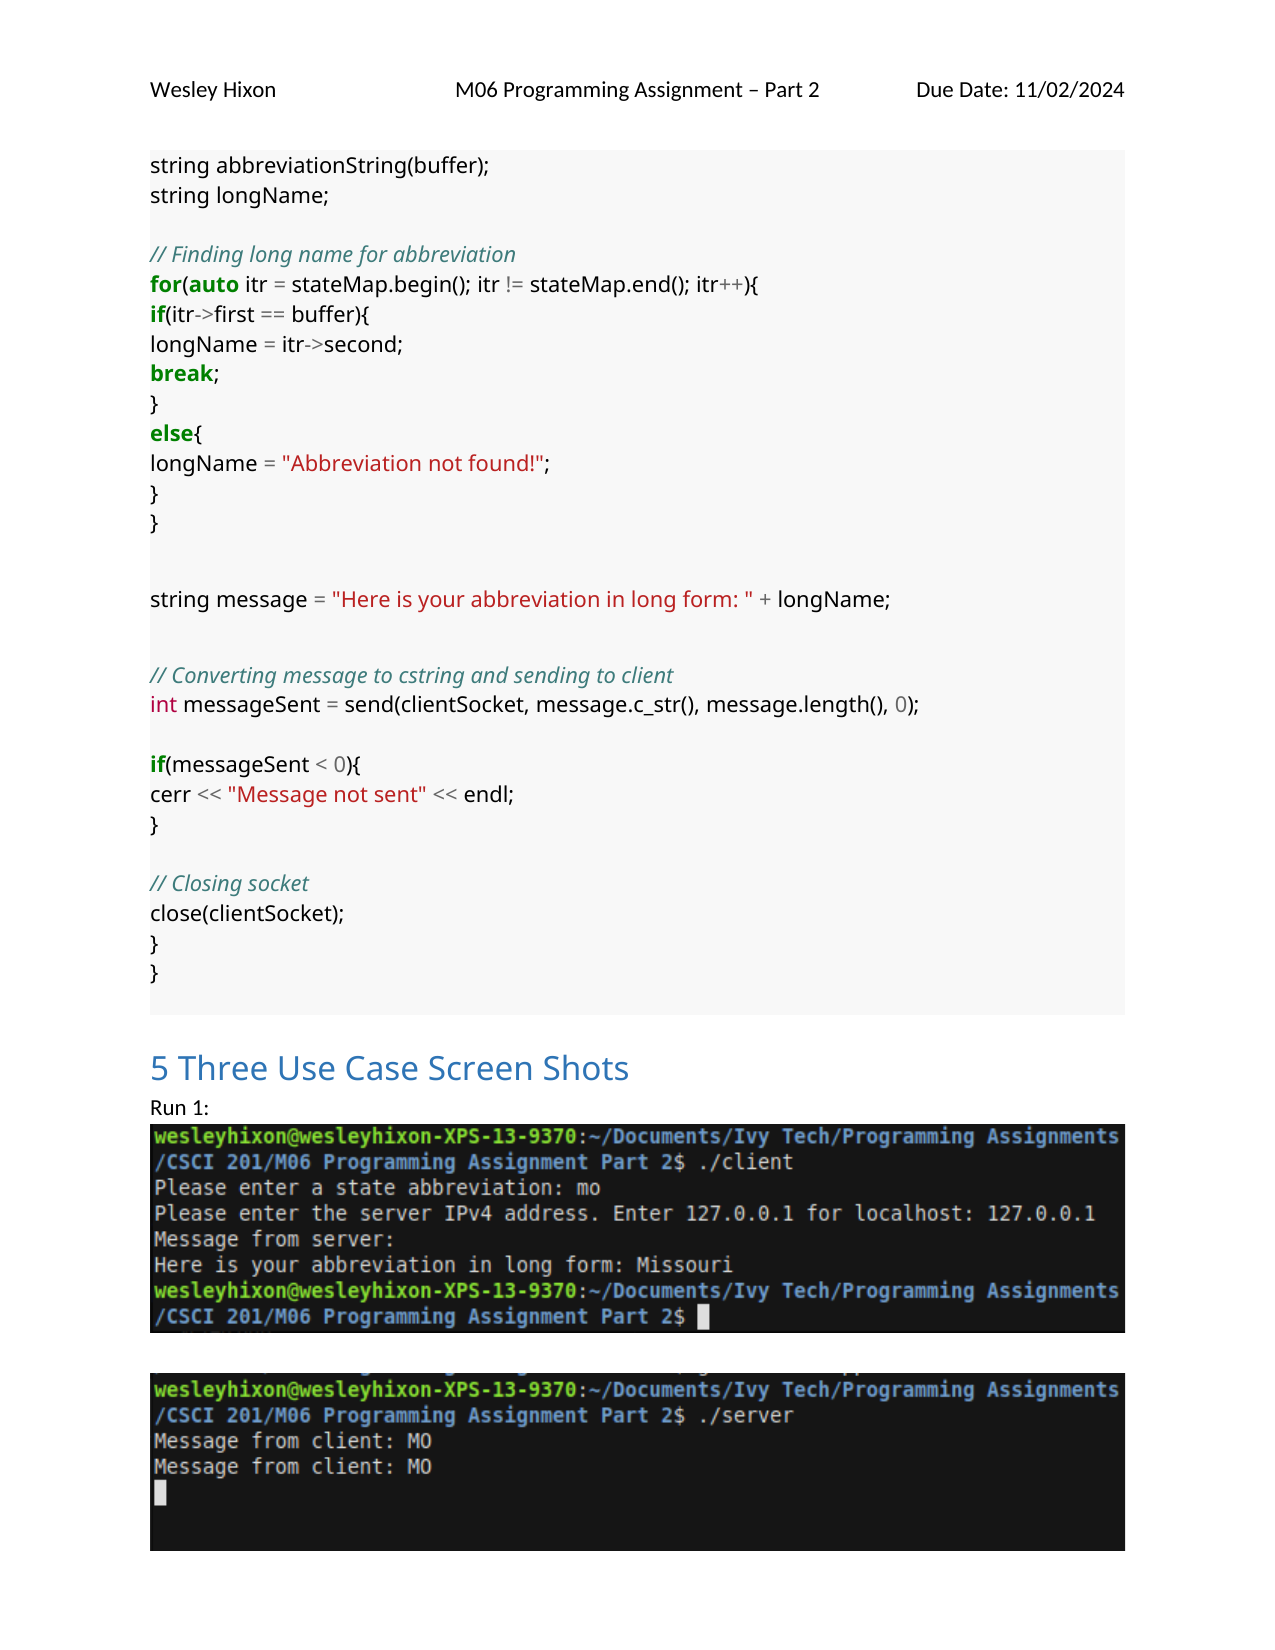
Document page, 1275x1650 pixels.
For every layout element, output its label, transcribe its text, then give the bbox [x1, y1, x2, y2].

text } [150, 808, 1125, 838]
text } [150, 478, 1125, 507]
text // Converting message to cstring and sending to client [150, 660, 1125, 689]
text Run 1: [150, 1093, 1125, 1121]
picture [150, 1373, 1125, 1551]
text string message = "Here is your abbreviation in long form: " + longName; [150, 583, 1125, 613]
text // Closing socket [150, 868, 1125, 898]
text for(auto itr = stateMap.begin(); itr != stateMap.end(); itr++){ [150, 269, 1125, 299]
text else{ [150, 418, 1125, 448]
text if(itr->first == buffer){ [150, 299, 1125, 329]
subtitle 5 Three Use Case Screen Shots [150, 1044, 1125, 1090]
text break; [150, 358, 1125, 388]
text int messageSent = send(clientSocket, message.c_str(), message.length(), 0); [150, 689, 1125, 719]
text } [150, 507, 1125, 537]
text if(messageSent < 0){ [150, 749, 1125, 779]
text string longName; [150, 180, 1125, 209]
text longName = "Abbreviation not found!"; [150, 448, 1125, 478]
text longName = itr->second; [150, 329, 1125, 358]
text cerr << "Message not sent" << endl; [150, 779, 1125, 808]
text // Finding long name for abbreviation [150, 239, 1125, 269]
text } [150, 957, 1125, 987]
text } [150, 388, 1125, 418]
text close(clientSocket); [150, 898, 1125, 928]
text } [150, 928, 1125, 957]
picture [150, 1124, 1125, 1333]
text string abbreviationString(buffer); [150, 150, 1125, 180]
